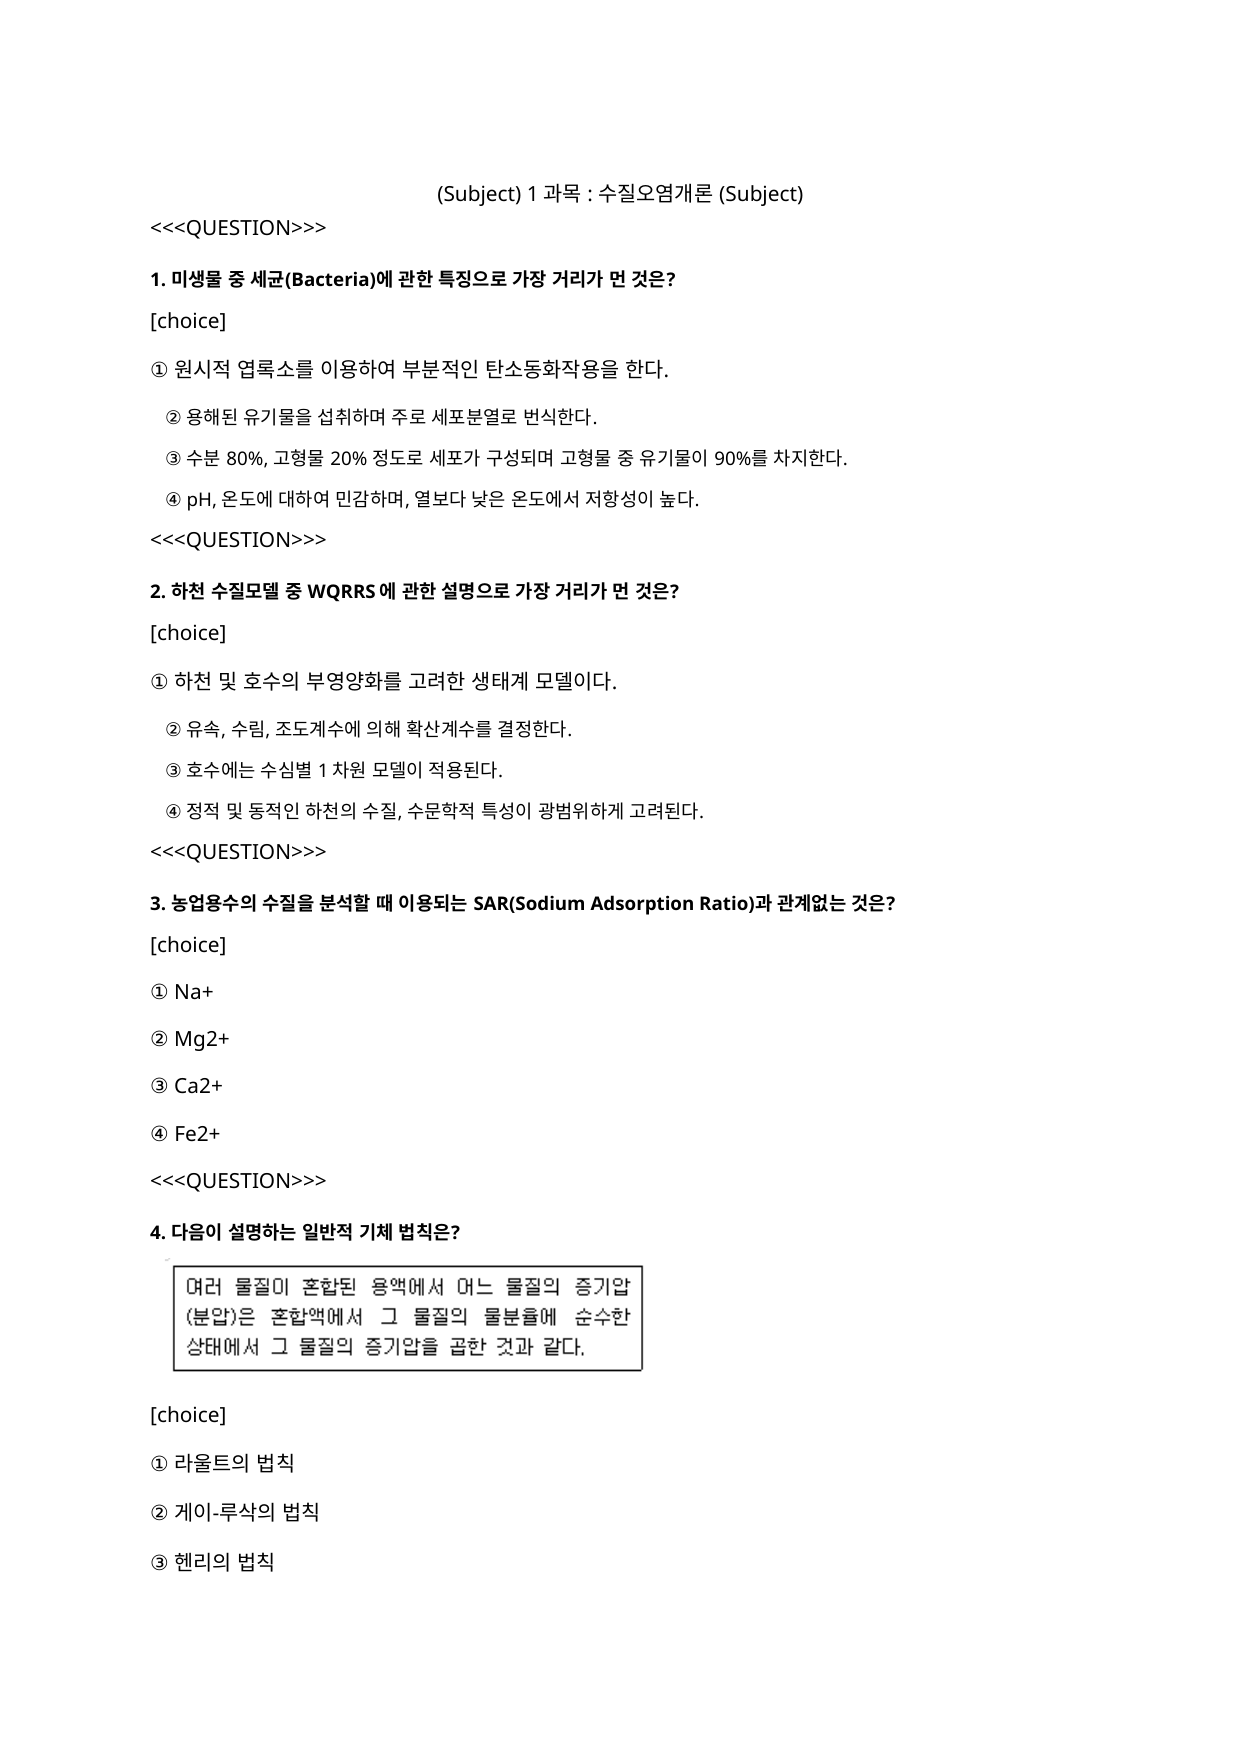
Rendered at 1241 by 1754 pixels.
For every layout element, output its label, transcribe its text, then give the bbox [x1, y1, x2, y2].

text ③ 헨리의 법칙 [150, 1546, 1090, 1576]
text <<<QUESTION>>> [150, 1166, 1090, 1194]
text 4. 다음이 설명하는 일반적 기체 법칙은? [150, 1218, 1090, 1245]
text ① 원시적 엽록소를 이용하여 부분적인 탄소동화작용을 한다. [150, 353, 1090, 383]
text ④ Fe2+ [150, 1119, 1090, 1147]
text [choice] [150, 930, 1090, 958]
text ④ 정적 및 동적인 하천의 수질, 수문학적 특성이 광범위하게 고려된다. [150, 796, 1090, 823]
text <<<QUESTION>>> [150, 837, 1090, 866]
text ② Mg2+ [150, 1024, 1090, 1053]
text [choice] [150, 618, 1090, 646]
text ② 유속, 수림, 조도계수에 의해 확산계수를 결정한다. [150, 714, 1090, 742]
text ③ Ca2+ [150, 1072, 1090, 1100]
text ② 게이-루삭의 법칙 [150, 1496, 1090, 1527]
picture [164, 1258, 651, 1381]
text ① 하천 및 호수의 부영양화를 고려한 생태계 모델이다. [150, 665, 1090, 695]
text [choice] [150, 306, 1090, 334]
text 2. 하천 수질모델 중 WQRRS에 관한 설명으로 가장 거리가 먼 것은? [150, 577, 1090, 604]
text ① Na+ [150, 977, 1090, 1005]
text ③ 수분 80%, 고형물 20% 정도로 세포가 구성되며 고형물 중 유기물이 90%를 차지한다. [150, 443, 1090, 471]
text (Subject) 1과목 : 수질오염개론 (Subject) [150, 177, 1090, 207]
text ① 라울트의 법칙 [150, 1447, 1090, 1477]
text <<<QUESTION>>> [150, 525, 1090, 554]
text [choice] [150, 1400, 1090, 1428]
text ④ pH, 온도에 대하여 민감하며, 열보다 낮은 온도에서 저항성이 높다. [150, 484, 1090, 512]
text ② 용해된 유기물을 섭취하며 주로 세포분열로 번식한다. [150, 403, 1090, 430]
text ③ 호수에는 수심별 1차원 모델이 적용된다. [150, 755, 1090, 783]
text <<<QUESTION>>> [150, 213, 1090, 242]
text 3. 농업용수의 수질을 분석할 때 이용되는 SAR(Sodium Adsorption Ratio)과 관계없는 것은? [150, 889, 1090, 916]
text 1. 미생물 중 세균(Bacteria)에 관한 특징으로 가장 거리가 먼 것은? [150, 265, 1090, 292]
